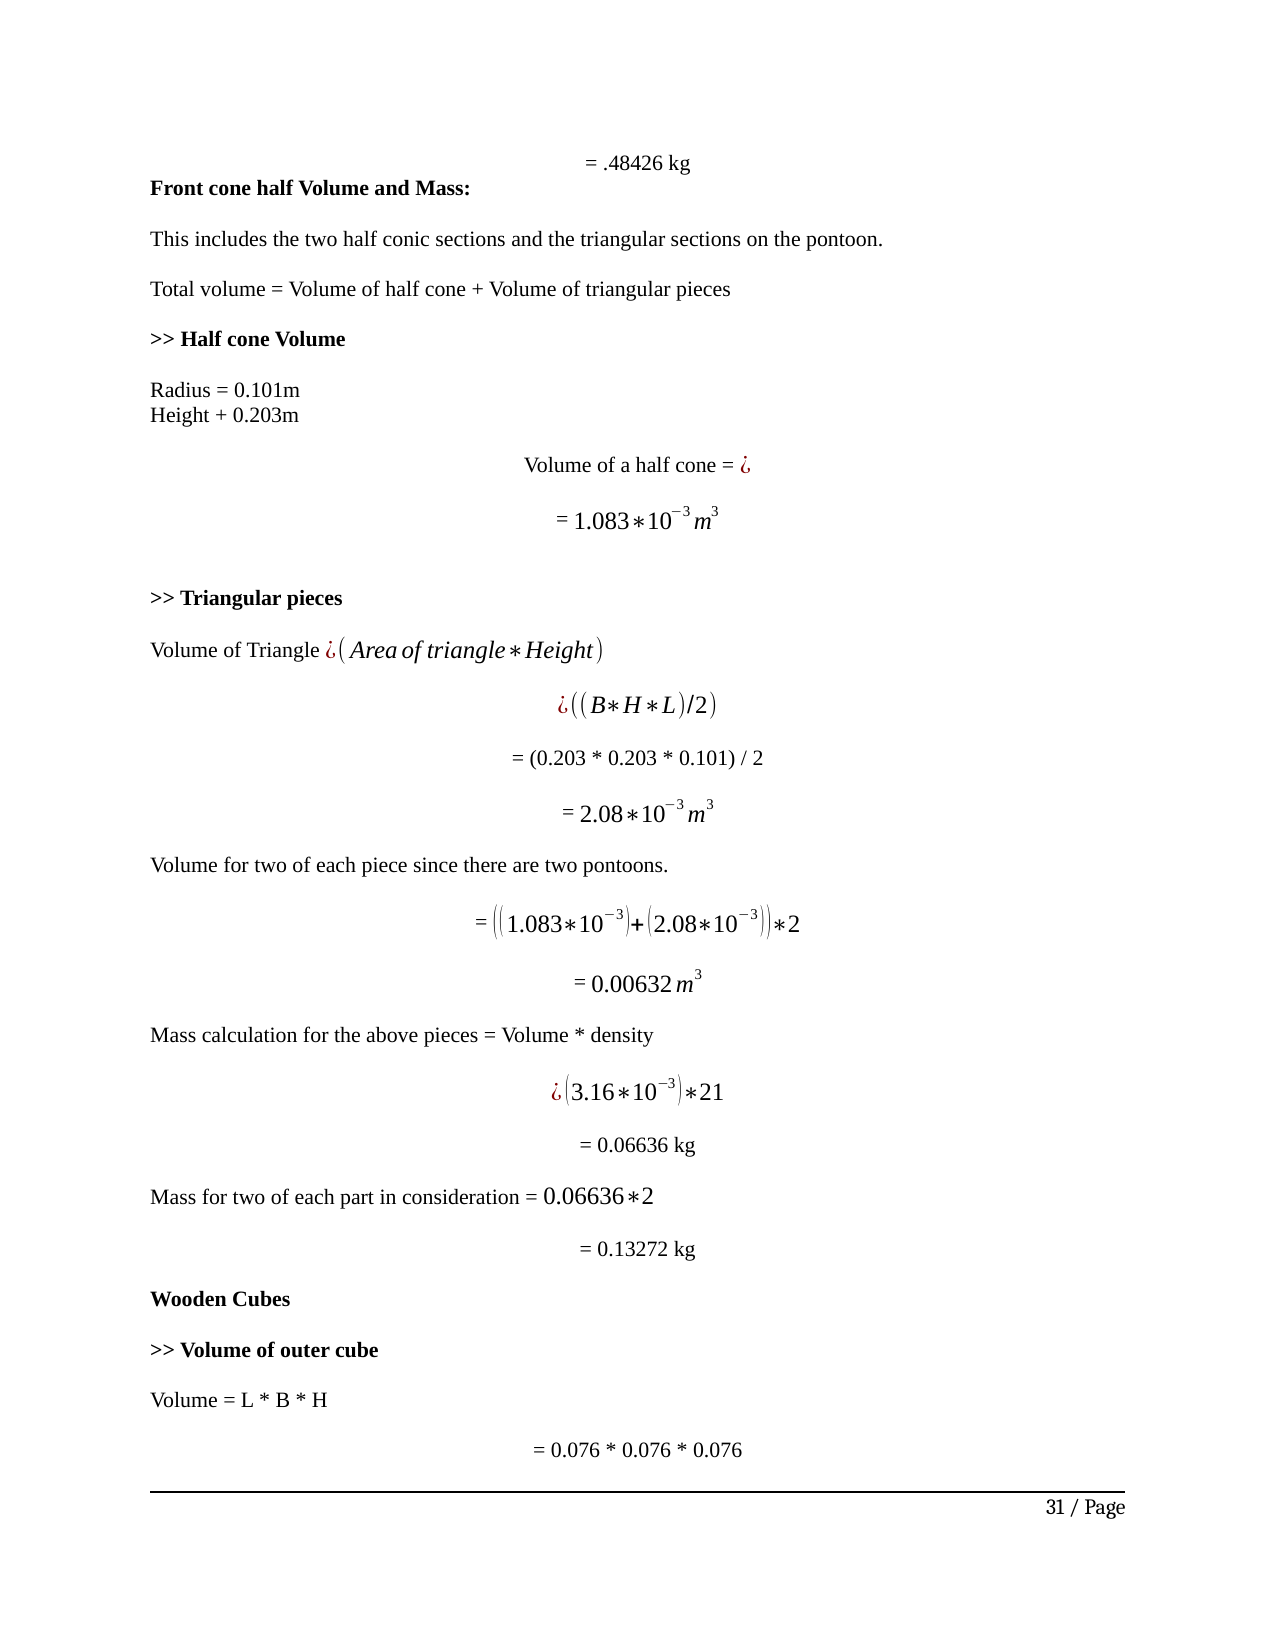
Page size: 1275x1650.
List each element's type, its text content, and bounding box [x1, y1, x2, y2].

text = [150, 966, 1125, 997]
text = [150, 796, 1125, 827]
text = [150, 902, 1125, 941]
text Mass calculation for the above pieces = Volume * density [150, 1022, 1125, 1047]
text Volume for two of each piece since there are two pontoons. [150, 852, 1125, 877]
text Mass for two of each part in consideration = [150, 1183, 1125, 1211]
text = (0.203 * 0.203 * 0.101) / 2 [150, 745, 1125, 771]
text = .48426 kg [150, 150, 1125, 175]
text = 0.076 * 0.076 * 0.076 [150, 1437, 1125, 1463]
text = 0.13272 kg [150, 1236, 1125, 1261]
text Front cone half Volume and Mass: [150, 175, 1125, 200]
text Volume of a half cone = [150, 452, 1125, 478]
text Volume = L * B * H [150, 1387, 1125, 1412]
text >> Triangular pieces [150, 584, 1125, 610]
text Height + 0.203m [150, 402, 1125, 427]
text = [150, 503, 1125, 534]
text Wooden Cubes [150, 1286, 1125, 1311]
text Radius = 0.101m [150, 377, 1125, 402]
text >> Volume of outer cube [150, 1337, 1125, 1362]
text Volume of Triangle [150, 635, 1125, 665]
text Total volume = Volume of half cone + Volume of triangular pieces [150, 276, 1125, 301]
text This includes the two half conic sections and the triangular sections on the pontoon. [150, 226, 1125, 251]
text = 0.06636 kg [150, 1132, 1125, 1158]
text >> Half cone Volume [150, 326, 1125, 352]
